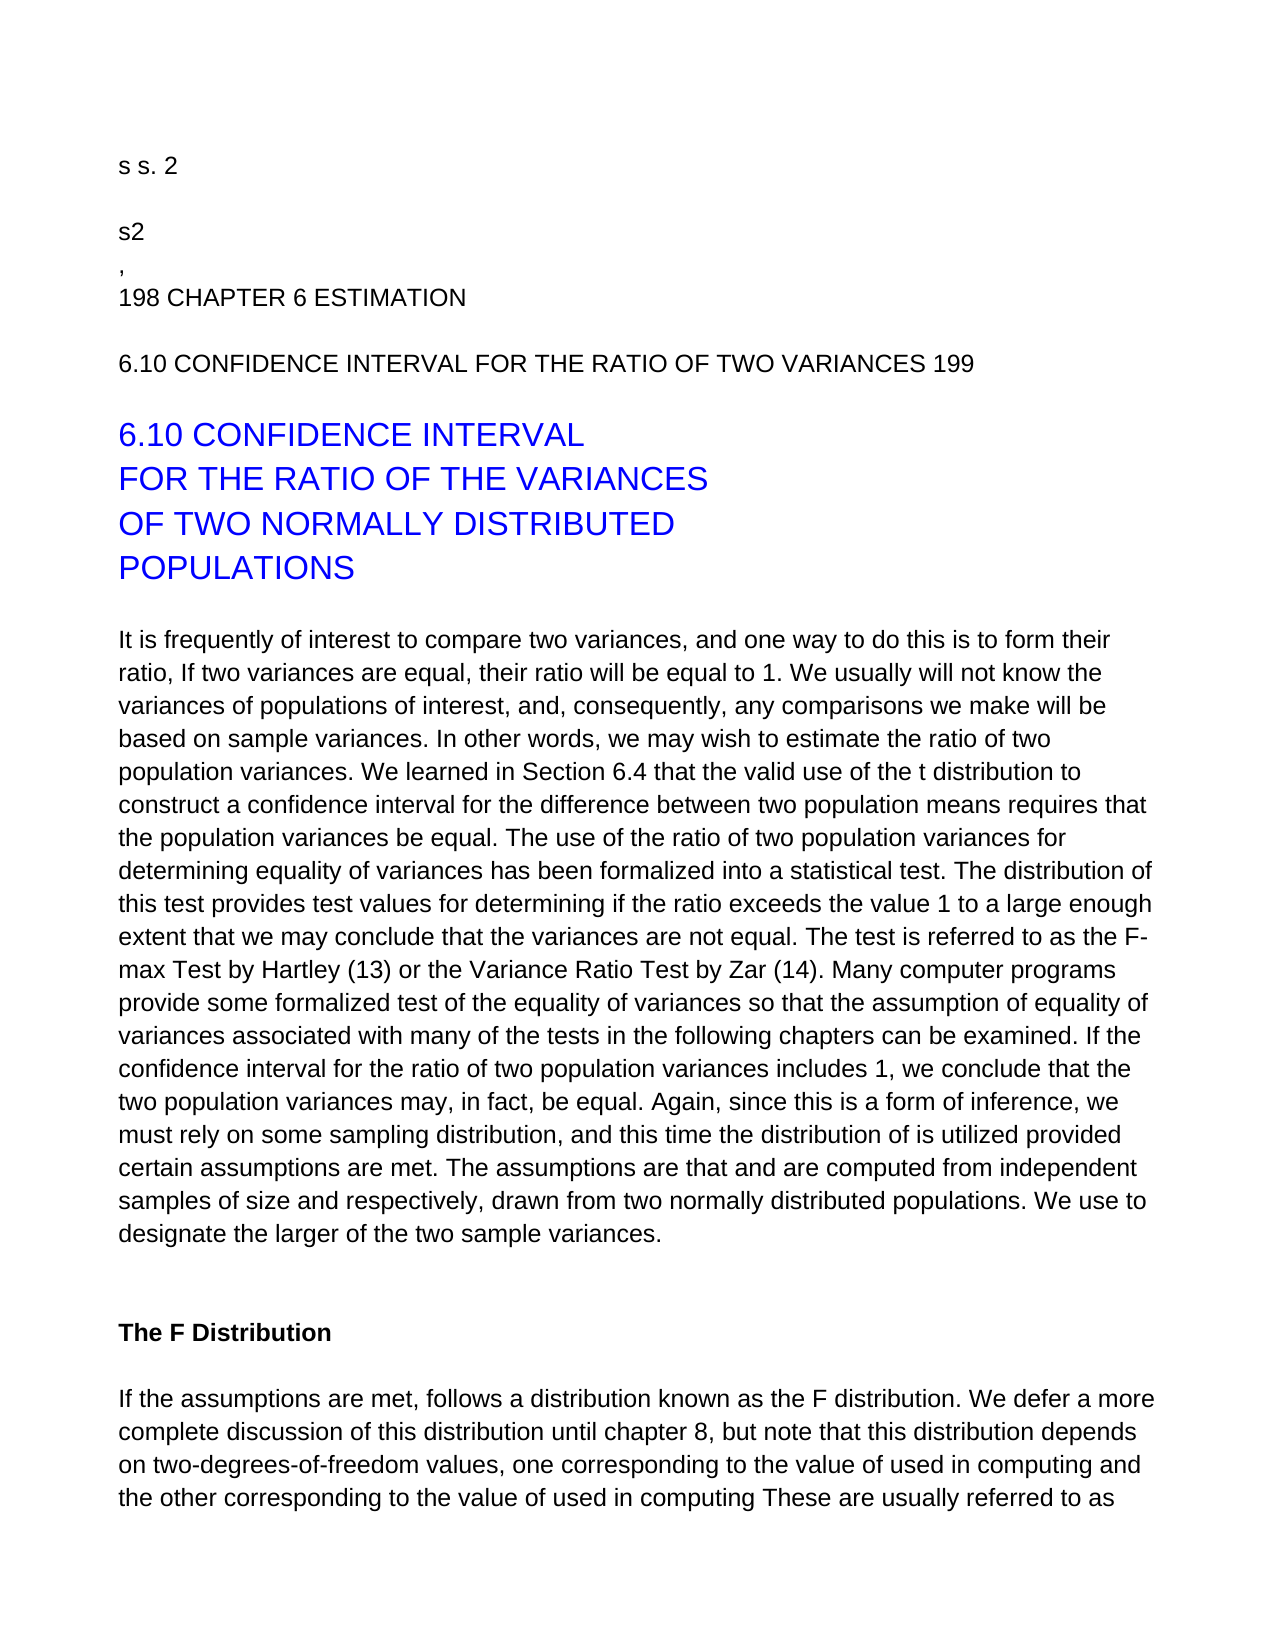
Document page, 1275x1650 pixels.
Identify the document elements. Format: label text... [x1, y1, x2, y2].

text It is frequently of interest to compare two variances, and one way to do this is to form their ratio, If two variances are equal, their ratio will be equal to 1. We usually will not know the variances of populations of interest, and, consequently, any comparisons we make will be based on sample variances. In other words, we may wish to estimate the ratio of two population variances. We learned in Section 6.4 that the valid use of the t distribution to construct a confidence interval for the difference between two population means requires that the population variances be equal. The use of the ratio of two population variances for determining equality of variances has been formalized into a statistical test. The distribution of this test provides test values for determining if the ratio exceeds the value 1 to a large enough extent that we may conclude that the variances are not equal. The test is referred to as the F-max Test by Hartley (13) or the Variance Ratio Test by Zar (14). Many computer programs provide some formalized test of the equality of variances so that the assumption of equality of variances associated with many of the tests in the following chapters can be examined. If the confidence interval for the ratio of two population variances includes 1, we conclude that the two population variances may, in fact, be equal. Again, since this is a form of inference, we must rely on some sampling distribution, and this time the distribution of is utilized provided certain assumptions are met. The assumptions are that and are computed from independent samples of size and respectively, drawn from two normally distributed populations. We use to designate the larger of the two sample variances. [118, 625, 1157, 1248]
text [118, 1384, 1157, 1512]
text The F Distribution [118, 1318, 1157, 1347]
text s s. 2 [118, 151, 1157, 180]
text 198 CHAPTER 6 ESTIMATION [118, 283, 1157, 312]
text FOR THE RATIO OF THE VARIANCES [118, 459, 1157, 498]
text s2 [118, 217, 1157, 246]
text 6.10 CONFIDENCE INTERVAL [118, 415, 1157, 454]
text POPULATIONS [118, 548, 1157, 586]
text , [118, 250, 1157, 279]
text OF TWO NORMALLY DISTRIBUTED [118, 503, 1157, 542]
text 6.10 CONFIDENCE INTERVAL FOR THE RATIO OF TWO VARIANCES 199 [118, 349, 1157, 378]
